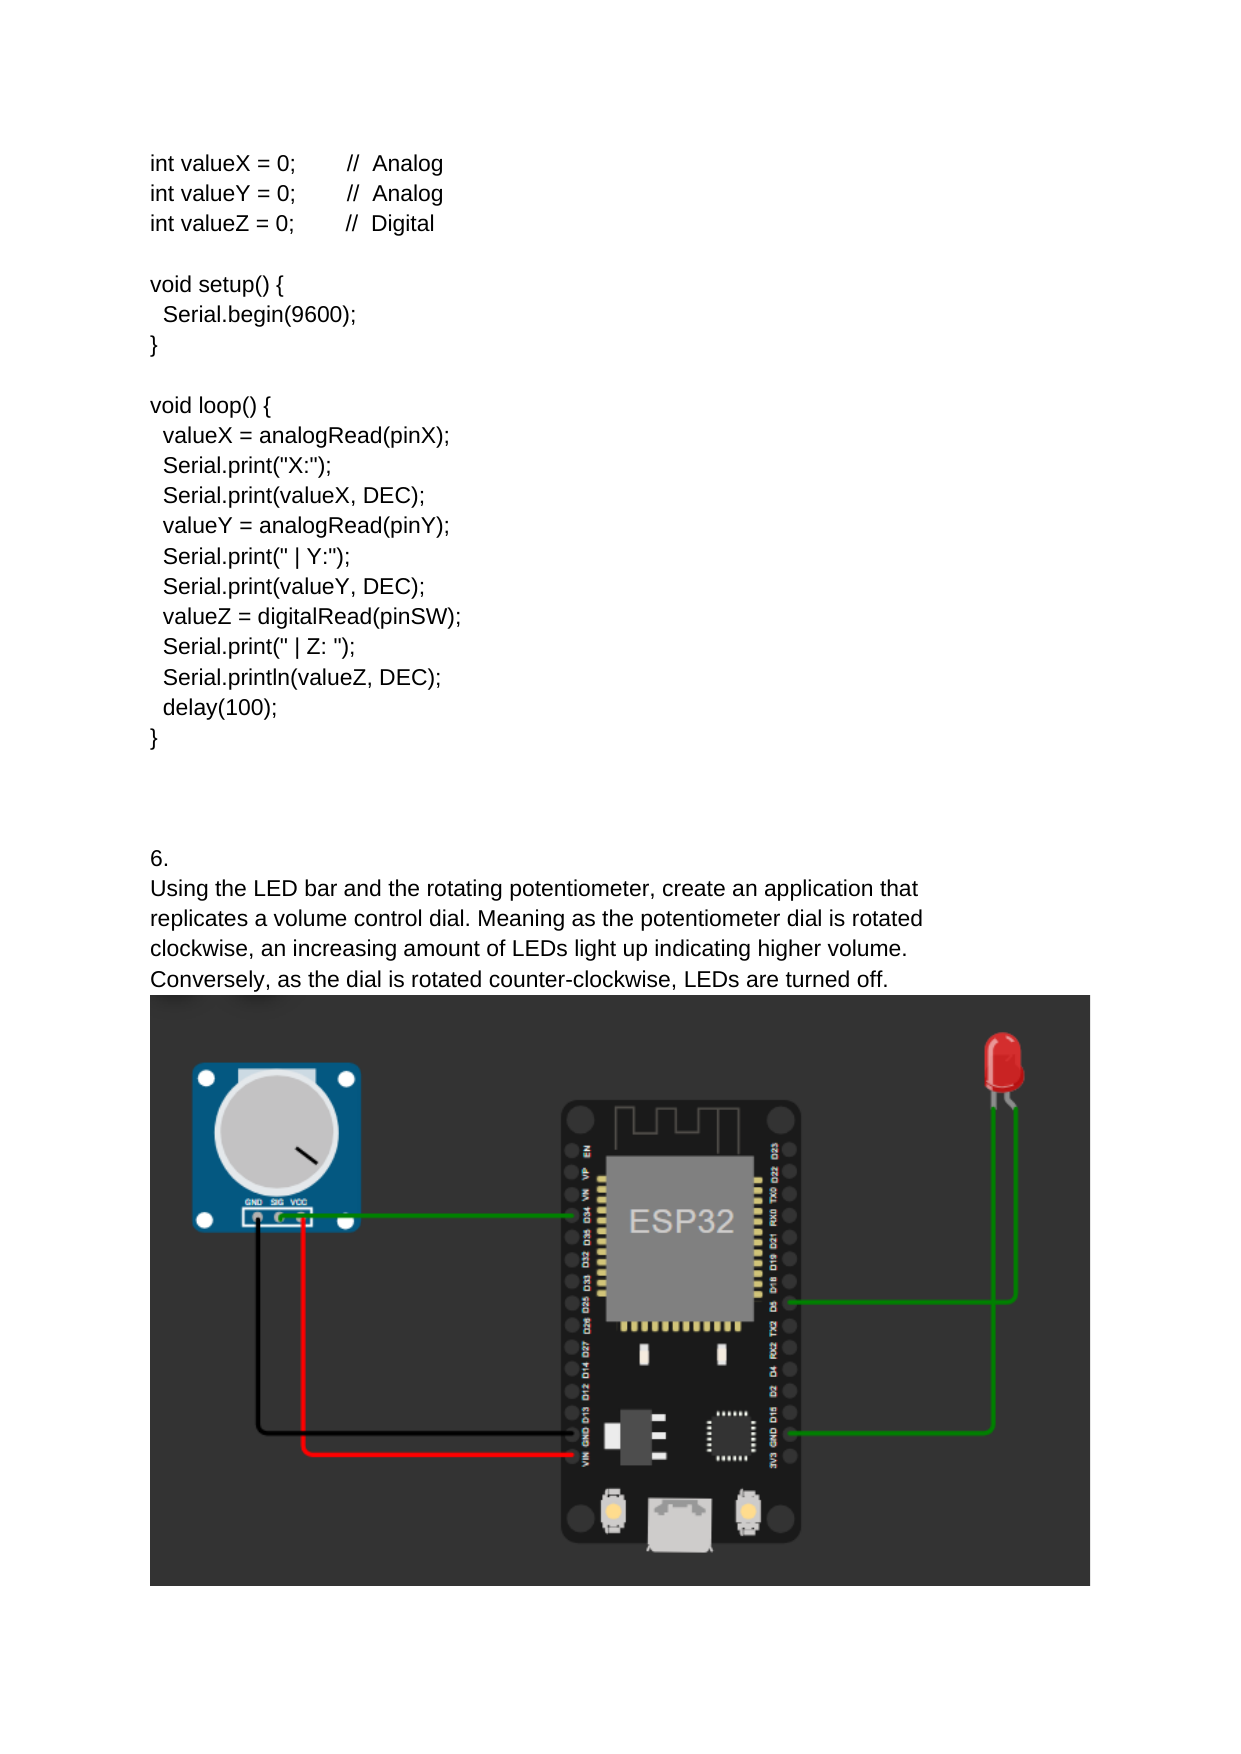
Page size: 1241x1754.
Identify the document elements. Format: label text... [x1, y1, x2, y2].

text Serial.print(valueX, DEC); [150, 482, 1090, 509]
text Conversely, as the dial is rotated counter-clockwise, LEDs are turned off. [150, 966, 1090, 992]
text void loop() { [150, 392, 1090, 418]
text valueZ = digitalRead(pinSW); [150, 603, 1090, 629]
text valueX = analogRead(pinX); [150, 422, 1090, 448]
text Serial.print("X:"); [150, 452, 1090, 478]
text 6. [150, 845, 1090, 871]
text clockwise, an increasing amount of LEDs light up indicating higher volume. [150, 935, 1090, 962]
text valueY = analogRead(pinY); [150, 512, 1090, 539]
text Serial.println(valueZ, DEC); [150, 663, 1090, 690]
text delay(100); [150, 694, 1090, 720]
text Serial.print(valueY, DEC); [150, 573, 1090, 599]
text void setup() { [150, 271, 1090, 297]
text Serial.print(" | Y:"); [150, 543, 1090, 569]
picture [150, 995, 1091, 1586]
text int valueZ = 0; // Digital [150, 210, 1090, 237]
text } [150, 724, 1090, 750]
text Serial.print(" | Z: "); [150, 633, 1090, 660]
text Serial.begin(9600); [150, 301, 1090, 327]
text int valueX = 0; // Analog [150, 150, 1090, 176]
text Using the LED bar and the rotating potentiometer, create an application that [150, 875, 1090, 901]
text } [150, 331, 1090, 358]
text int valueY = 0; // Analog [150, 180, 1090, 207]
text replicates a volume control dial. Meaning as the potentiometer dial is rotated [150, 905, 1090, 932]
